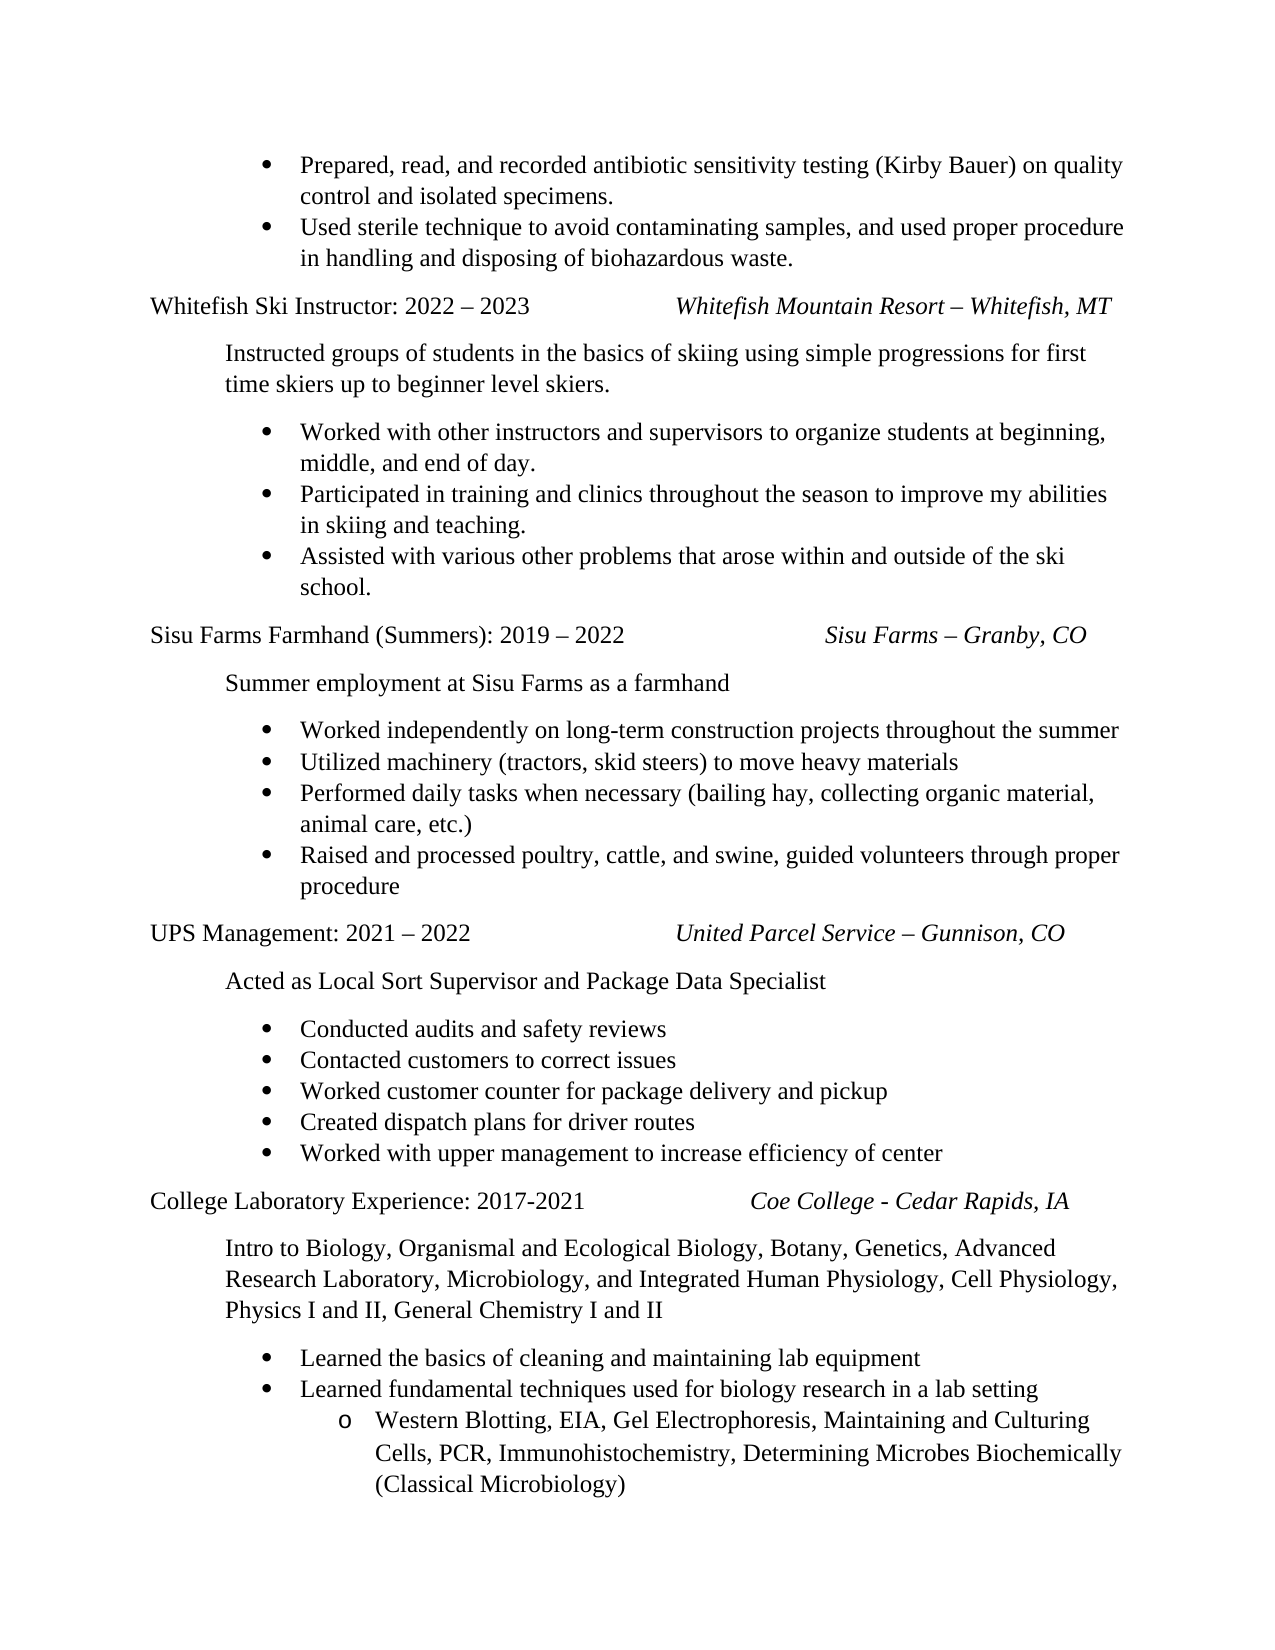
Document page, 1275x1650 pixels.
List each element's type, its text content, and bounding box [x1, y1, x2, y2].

list Raised and processed poultry, cattle, and swine, guided volunteers through proper procedure [262, 840, 1125, 899]
list Utilized machinery (tractors, skid steers) to move heavy materials [262, 747, 1125, 775]
list Worked with other instructors and supervisors to organize students at beginning, middle, and end of day. [262, 417, 1125, 477]
text College Laboratory Experience: 2017-2021 Coe College - Cedar Rapids, IA [150, 1186, 1125, 1214]
list Created dispatch plans for driver routes [262, 1107, 1125, 1136]
text Summer employment at Sisu Farms as a farmhand [150, 668, 1125, 697]
text Instructed groups of students in the basics of skiing using simple progressions for first time skiers up to beginner level skiers. [225, 338, 1125, 398]
list Worked customer counter for package delivery and pickup [262, 1076, 1125, 1105]
list Western Blotting, EIA, Gel Electrophoresis, Maintaining and Culturing Cells, PCR, Immunohistochemistry, Determining Microbes Biochemically (Classical Microbiology) [337, 1405, 1125, 1498]
text Whitefish Ski Instructor: 2022 – 2023 Whitefish Mountain Resort – Whitefish, MT [150, 291, 1125, 319]
list Conducted audits and safety reviews [262, 1014, 1125, 1043]
text Acted as Local Sort Supervisor and Package Data Specialist [150, 966, 1125, 995]
list Worked independently on long-term construction projects throughout the summer [262, 716, 1125, 744]
list Participated in training and clinics throughout the season to improve my abilities in skiing and teaching. [262, 479, 1125, 539]
text Intro to Biology, Organismal and Ecological Biology, Botany, Genetics, Advanced Research Laboratory, Microbiology, and Integrated Human Physiology, Cell Physiology, Physics I and II, General Chemistry I and II [225, 1233, 1125, 1324]
list Used sterile technique to avoid contaminating samples, and used proper procedure in handling and disposing of biohazardous waste. [262, 212, 1125, 272]
list Worked with upper management to increase efficiency of center [262, 1138, 1125, 1167]
list Learned fundamental techniques used for biology research in a lab setting [262, 1374, 1125, 1403]
text UPS Management: 2021 – 2022 United Parcel Service – Gunnison, CO [150, 918, 1125, 947]
text Sisu Farms Farmhand (Summers): 2019 – 2022 Sisu Farms – Granby, CO [150, 620, 1125, 649]
list Learned the basics of cleaning and maintaining lab equipment [262, 1343, 1125, 1372]
list Performed daily tasks when necessary (bailing hay, collecting organic material, animal care, etc.) [262, 778, 1125, 837]
list Prepared, read, and recorded antibiotic sensitivity testing (Kirby Bauer) on quality control and isolated specimens. [262, 150, 1125, 210]
list Assisted with various other problems that arose within and outside of the ski school. [262, 541, 1125, 601]
list Contacted customers to correct issues [262, 1045, 1125, 1074]
